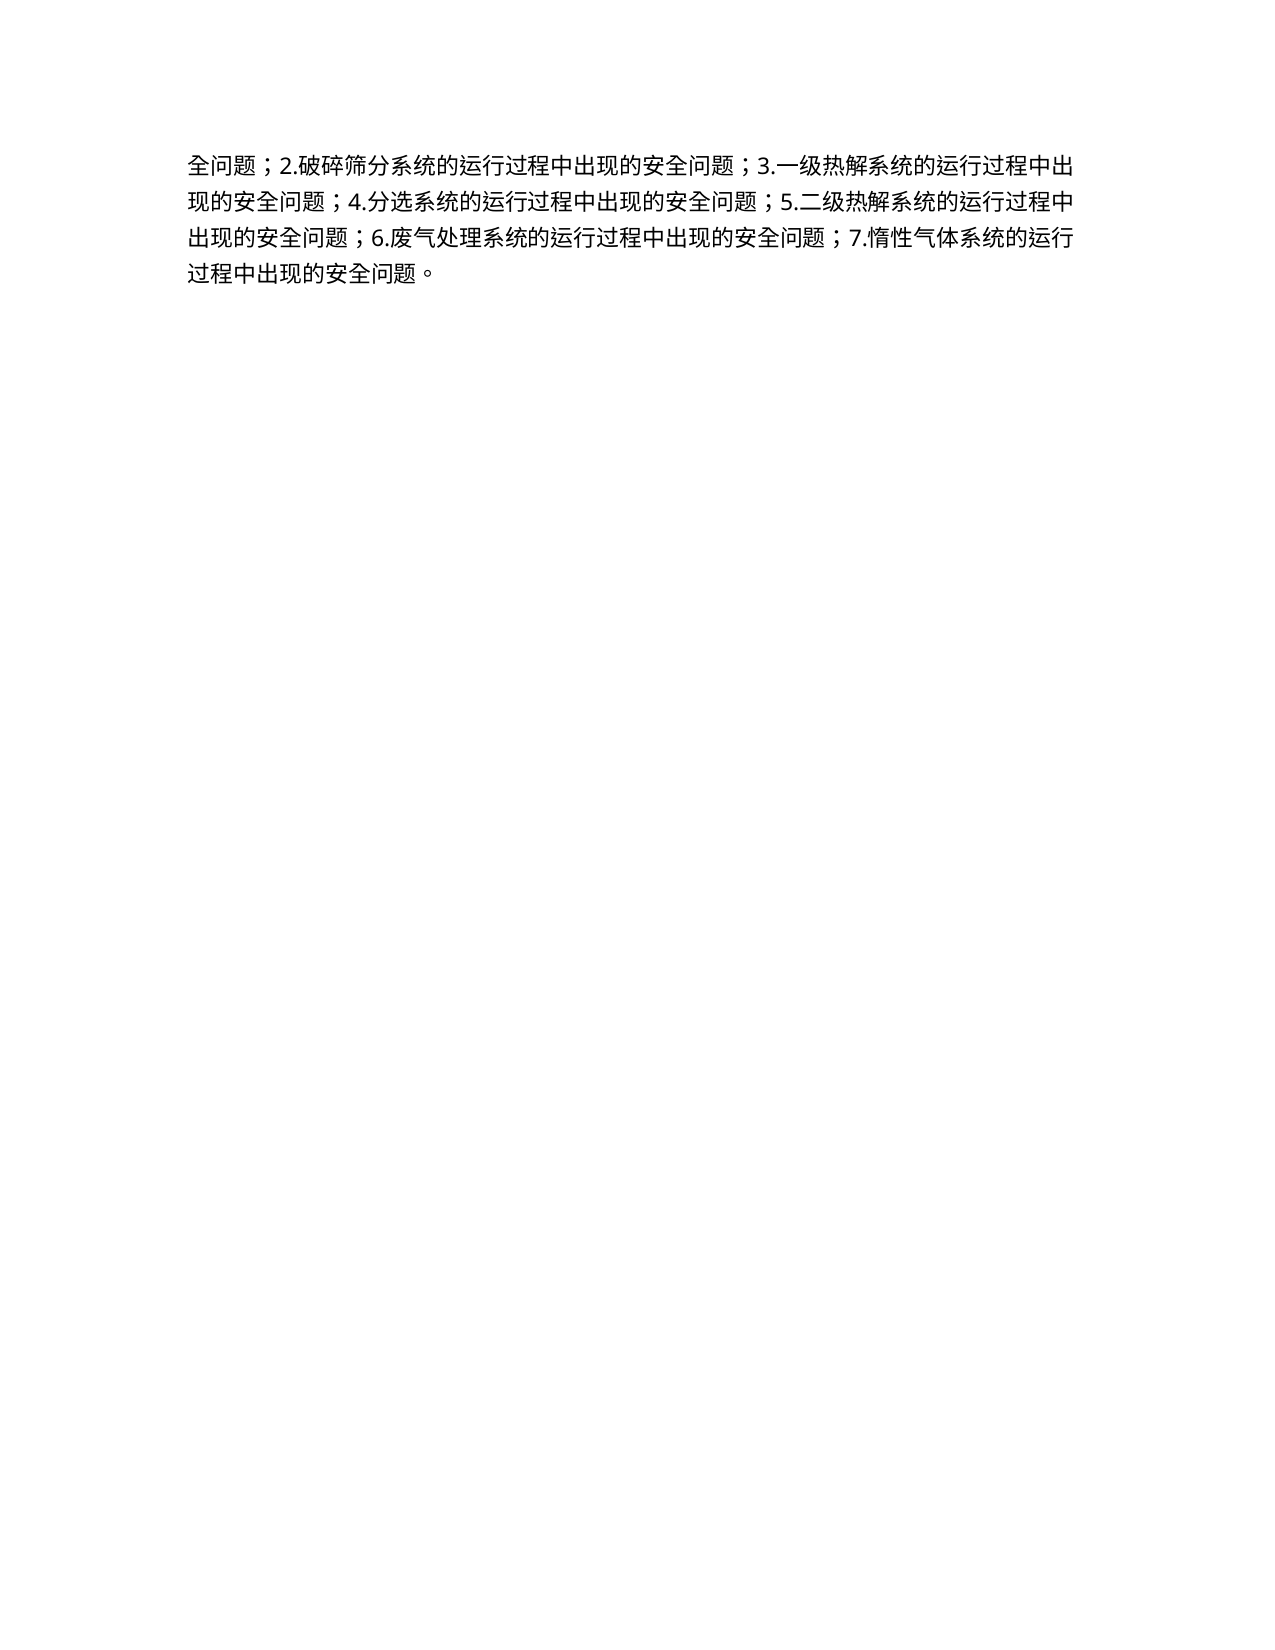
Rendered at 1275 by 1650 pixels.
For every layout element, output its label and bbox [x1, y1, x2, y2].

text [187, 150, 1087, 289]
